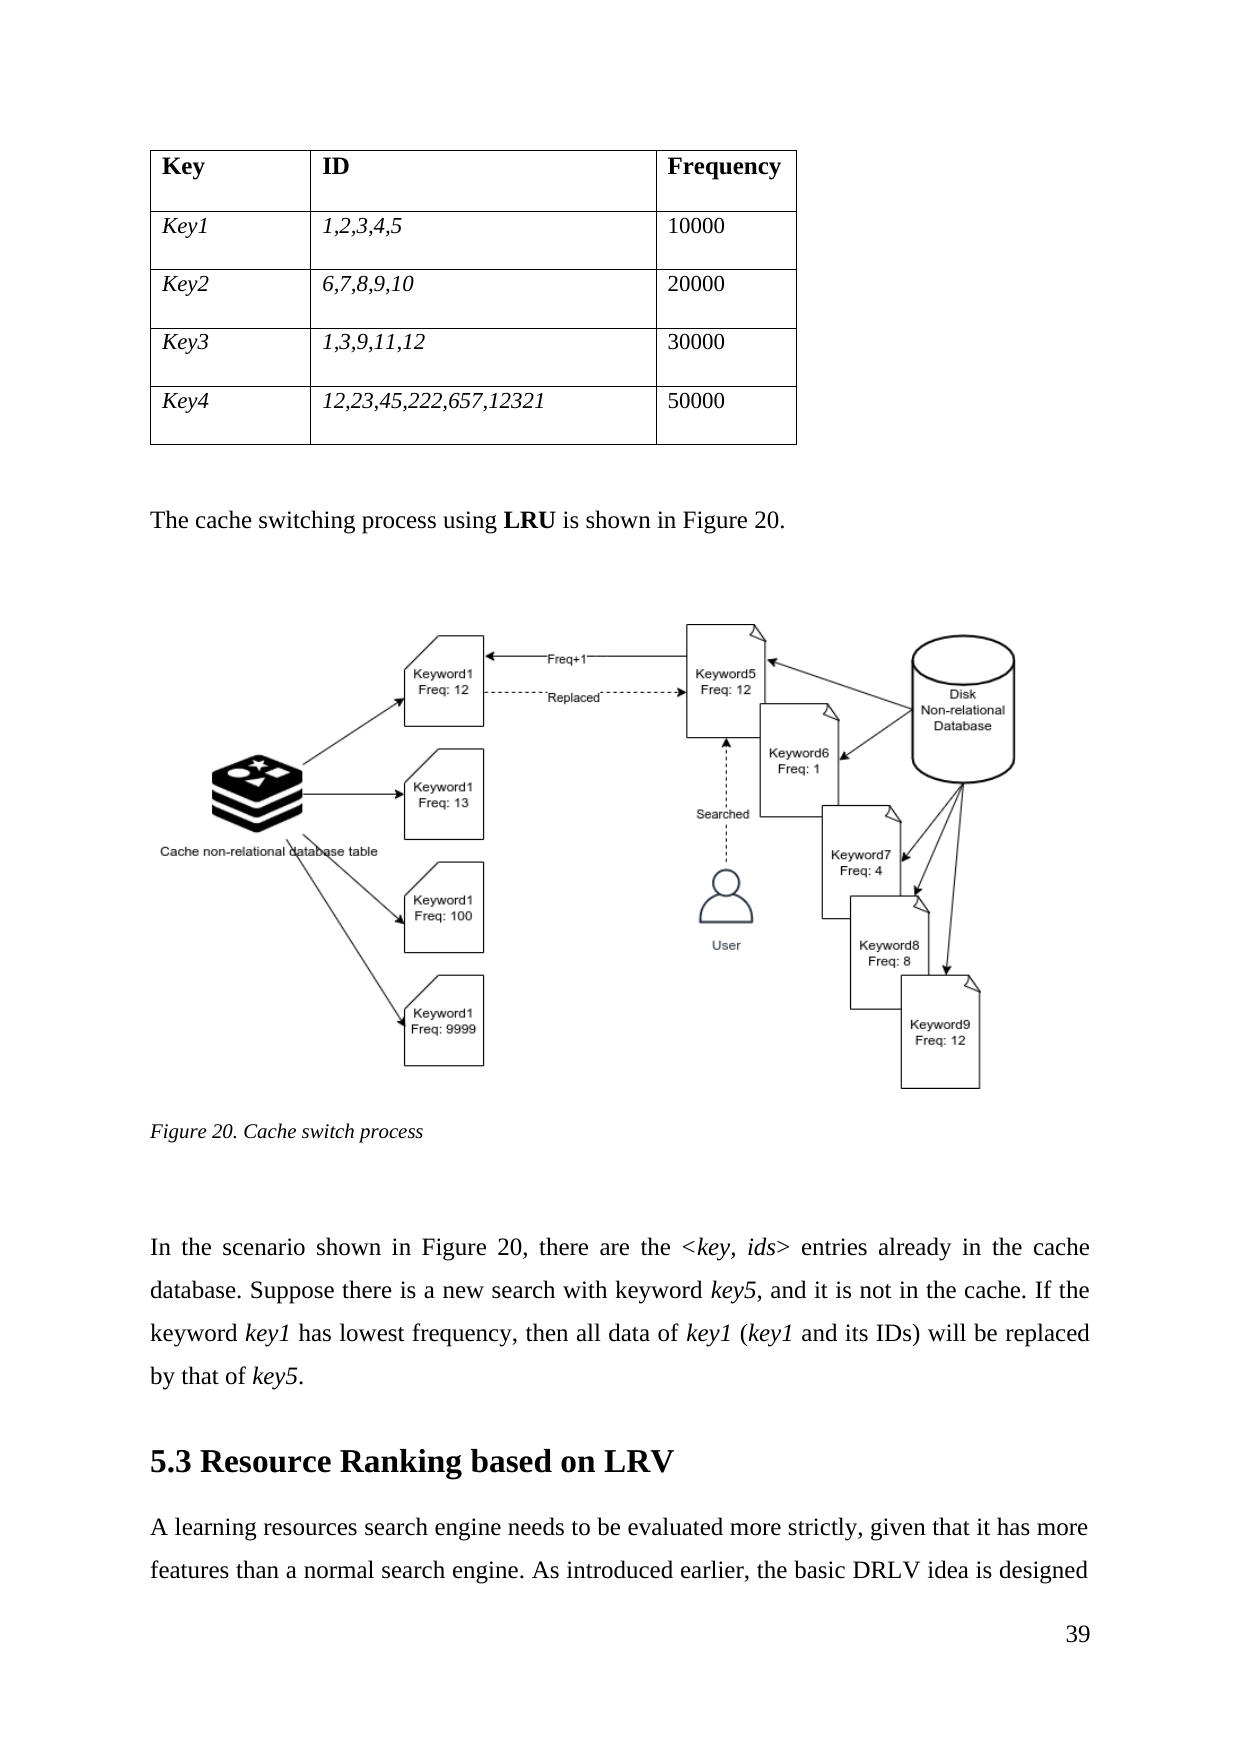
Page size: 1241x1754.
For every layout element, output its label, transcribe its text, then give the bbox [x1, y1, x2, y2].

table_cell 1,2,3,4,5 [311, 212, 656, 269]
table_cell 50000 [657, 387, 796, 444]
table_cell Key4 [151, 387, 310, 444]
table_header Frequency [657, 151, 796, 211]
table_cell 12,23,45,222,657,12321 [311, 387, 656, 444]
table_cell 6,7,8,9,10 [311, 270, 656, 327]
table_header Key [151, 151, 310, 211]
table_cell 30000 [657, 329, 796, 386]
table_cell Key3 [151, 329, 310, 386]
text The cache switching process using LRU is shown in Figure 20. [150, 505, 1090, 534]
text In the scenario shown in Figure 20, there are the <key, ids> entries already in the cache database. Suppose there is a new search with keyword key5, and it is not in the cache. If the keyword key1 has lowest frequency, then all data of key1 (key1 and its IDs) will be replaced by that of key5. [150, 1232, 1090, 1390]
table_header ID [311, 151, 656, 211]
table_cell Key1 [151, 212, 310, 269]
picture [150, 624, 1016, 1089]
table_cell 10000 [657, 212, 796, 269]
text Figure 20. Cache switch process [150, 1119, 1090, 1143]
subtitle 5.3 Resource Ranking based on LRV [150, 1442, 1090, 1480]
table_cell Key2 [151, 270, 310, 327]
table_cell 1,3,9,11,12 [311, 329, 656, 386]
table_cell 20000 [657, 270, 796, 327]
